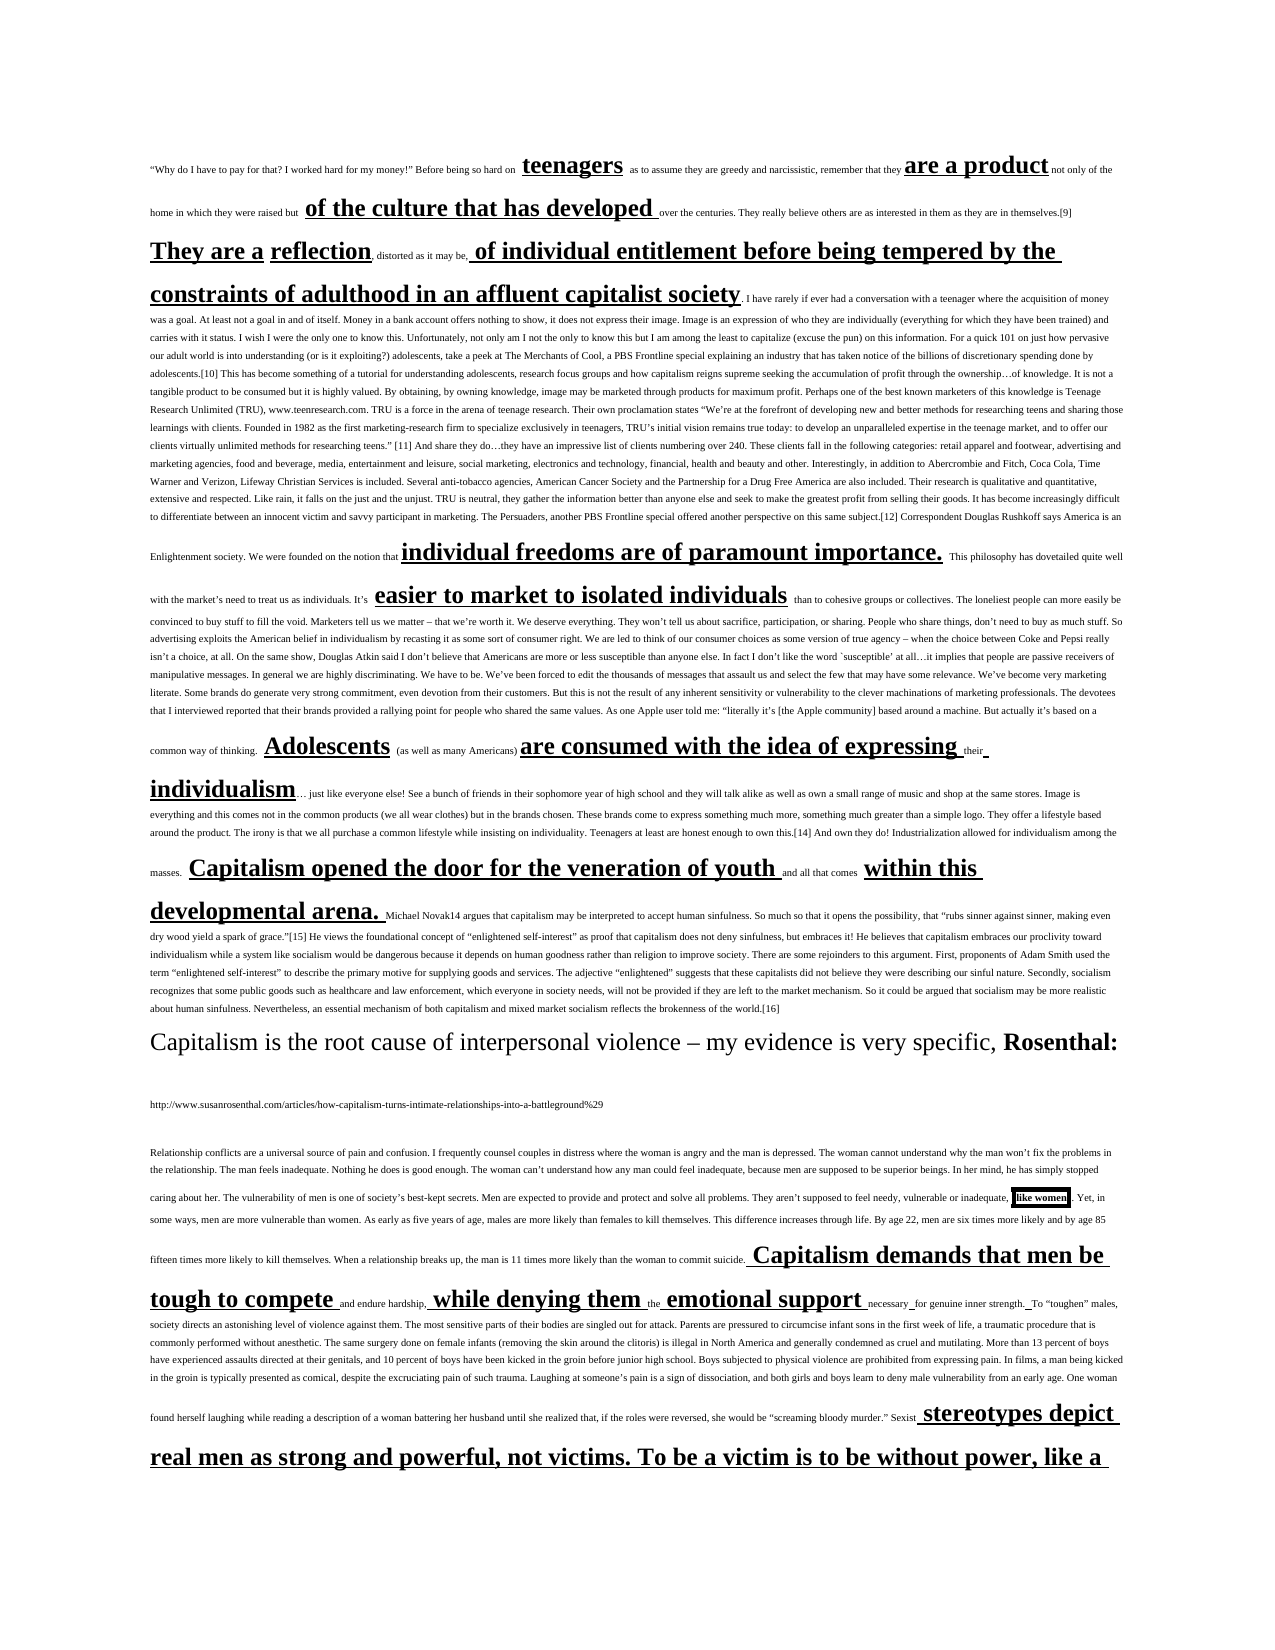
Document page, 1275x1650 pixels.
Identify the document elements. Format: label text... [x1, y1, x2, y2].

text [150, 1146, 1125, 1470]
text Capitalism is the root cause of interpersonal violence – my evidence is very specific, Rosenthal: [150, 1027, 1125, 1056]
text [150, 150, 1125, 1015]
